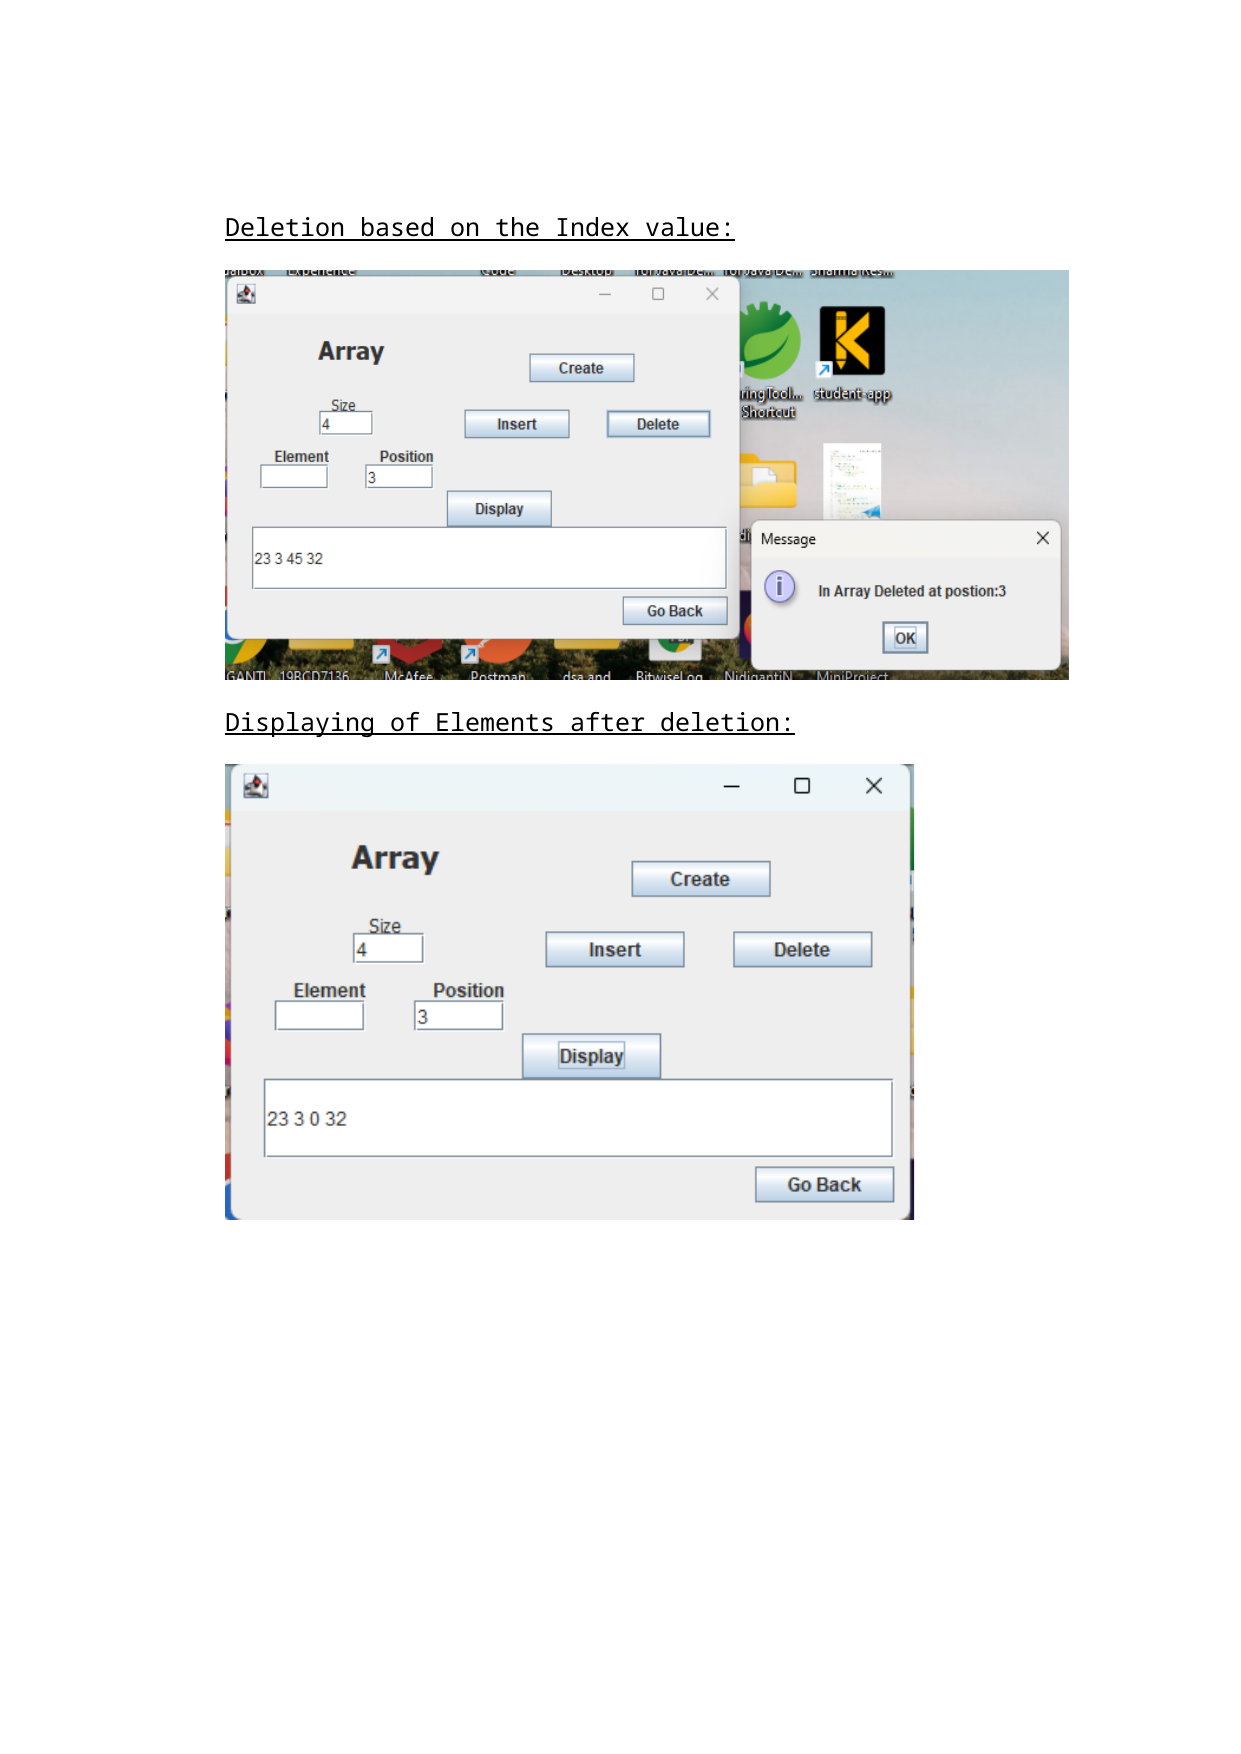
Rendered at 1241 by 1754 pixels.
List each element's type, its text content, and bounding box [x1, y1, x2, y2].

picture [225, 764, 915, 1220]
picture [225, 270, 1069, 680]
text Displaying of Elements after deletion: [150, 704, 1090, 739]
text Deletion based on the Index value: [150, 210, 1090, 244]
